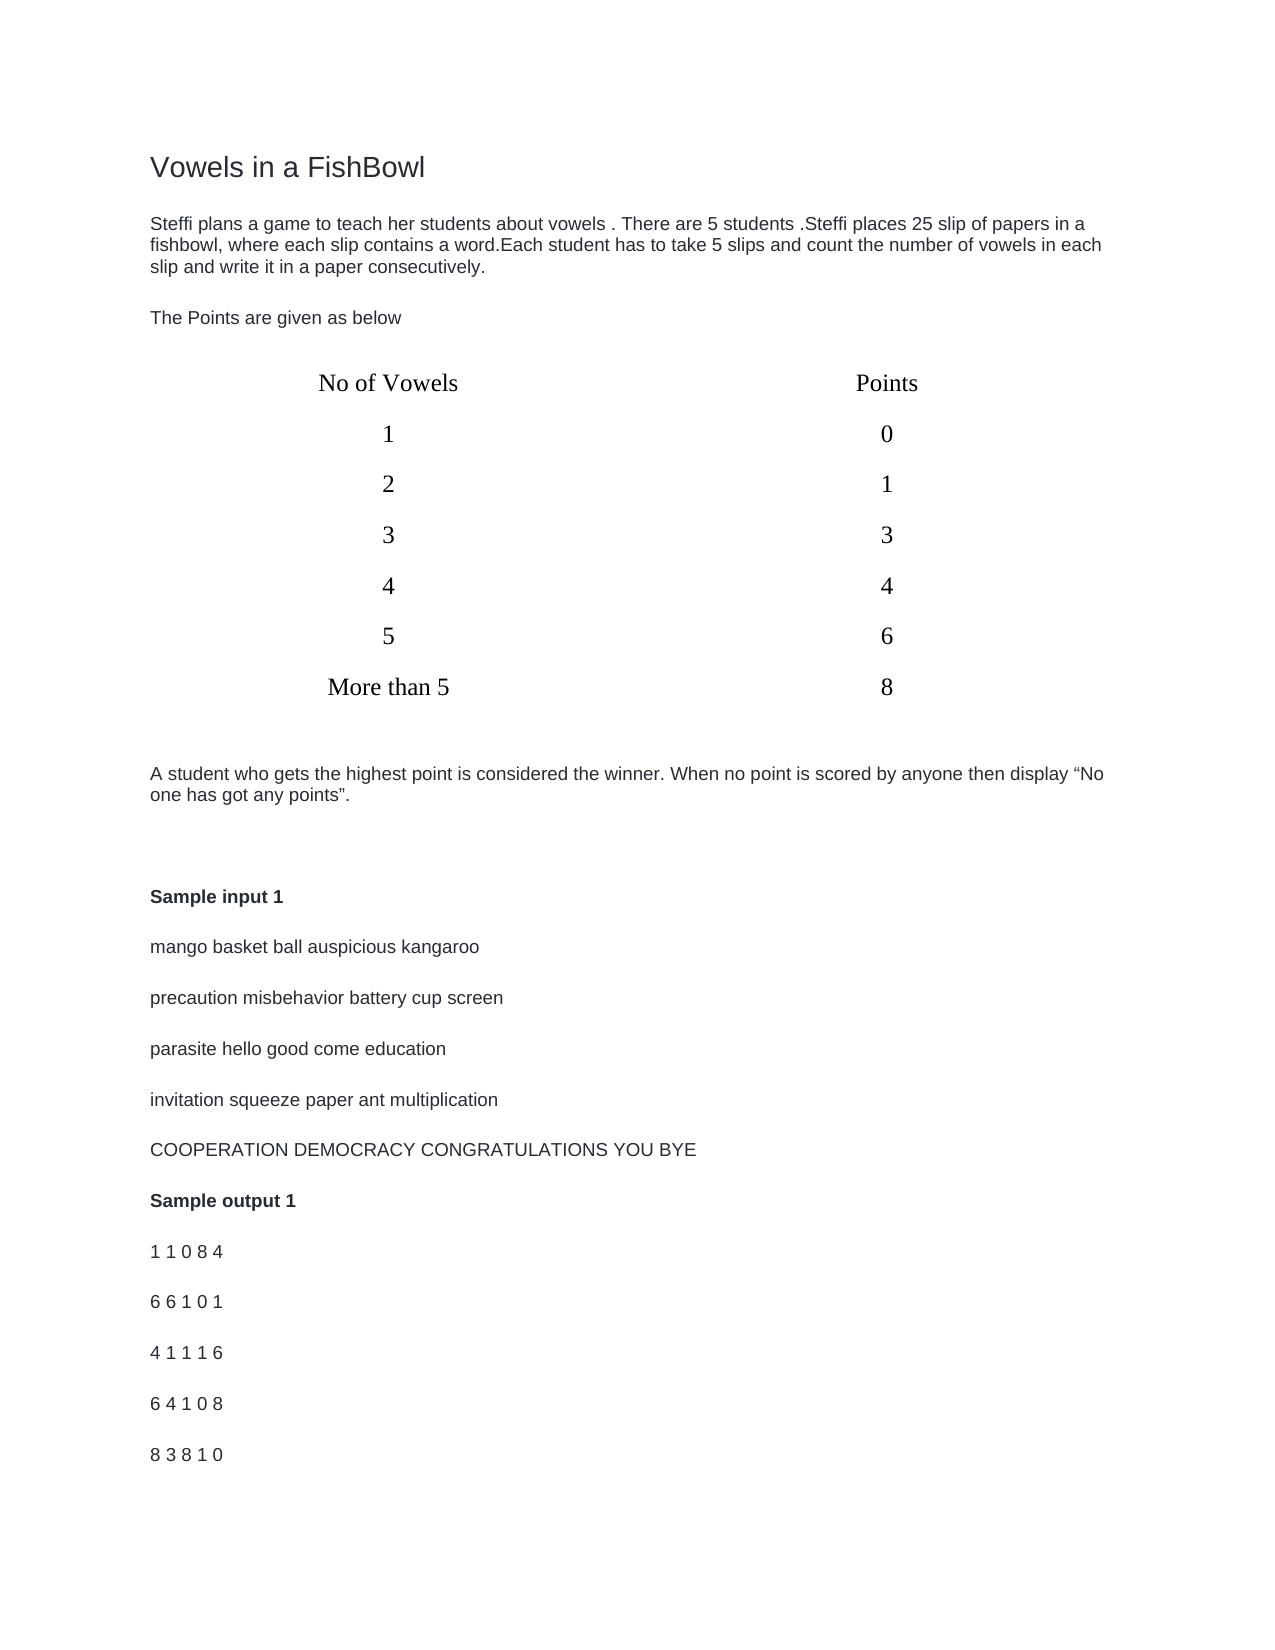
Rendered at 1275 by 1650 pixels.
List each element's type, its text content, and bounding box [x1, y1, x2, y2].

text 6 4 1 0 8 [150, 1393, 1125, 1414]
table_cell 0 [638, 408, 1136, 458]
text parasite hello good come education [150, 1038, 1125, 1059]
text The Points are given as below [150, 307, 1125, 328]
text 1 1 0 8 4 [150, 1241, 1125, 1262]
table_cell 3 [139, 509, 637, 560]
table_header No of Vowels [139, 357, 637, 408]
text 8 3 8 1 0 [150, 1443, 1125, 1465]
text Steffi plans a game to teach her students about vowels . There are 5 students .Steffi places 25 slip of papers in a fishbowl, where each slip contains a word.Each student has to take 5 slips and count the number of vowels in each slip and write it in a paper consecutively. [150, 213, 1125, 277]
table_cell 8 [638, 661, 1136, 712]
table_cell More than 5 [139, 661, 637, 712]
text Sample input 1 [150, 885, 1125, 907]
table_cell 1 [638, 459, 1136, 509]
table_cell 1 [139, 408, 637, 458]
table_cell 2 [139, 459, 637, 509]
table_cell 4 [638, 560, 1136, 610]
text COOPERATION DEMOCRACY CONGRATULATIONS YOU BYE [150, 1139, 1125, 1161]
text invitation squeeze paper ant multiplication [150, 1088, 1125, 1110]
text mango basket ball auspicious kangaroo [150, 936, 1125, 958]
text 4 1 1 1 6 [150, 1342, 1125, 1363]
text precaution misbehavior battery cup screen [150, 987, 1125, 1008]
table_cell 6 [638, 610, 1136, 661]
text Sample output 1 [150, 1190, 1125, 1211]
table_cell 4 [139, 560, 637, 610]
table_cell 3 [638, 509, 1136, 560]
table_header Points [638, 357, 1136, 408]
text 6 6 1 0 1 [150, 1291, 1125, 1313]
text A student who gets the highest point is considered the winner. When no point is scored by anyone then display “No one has got any points”. [150, 762, 1125, 806]
text Vowels in a FishBowl [150, 150, 1125, 183]
table_cell 5 [139, 610, 637, 661]
